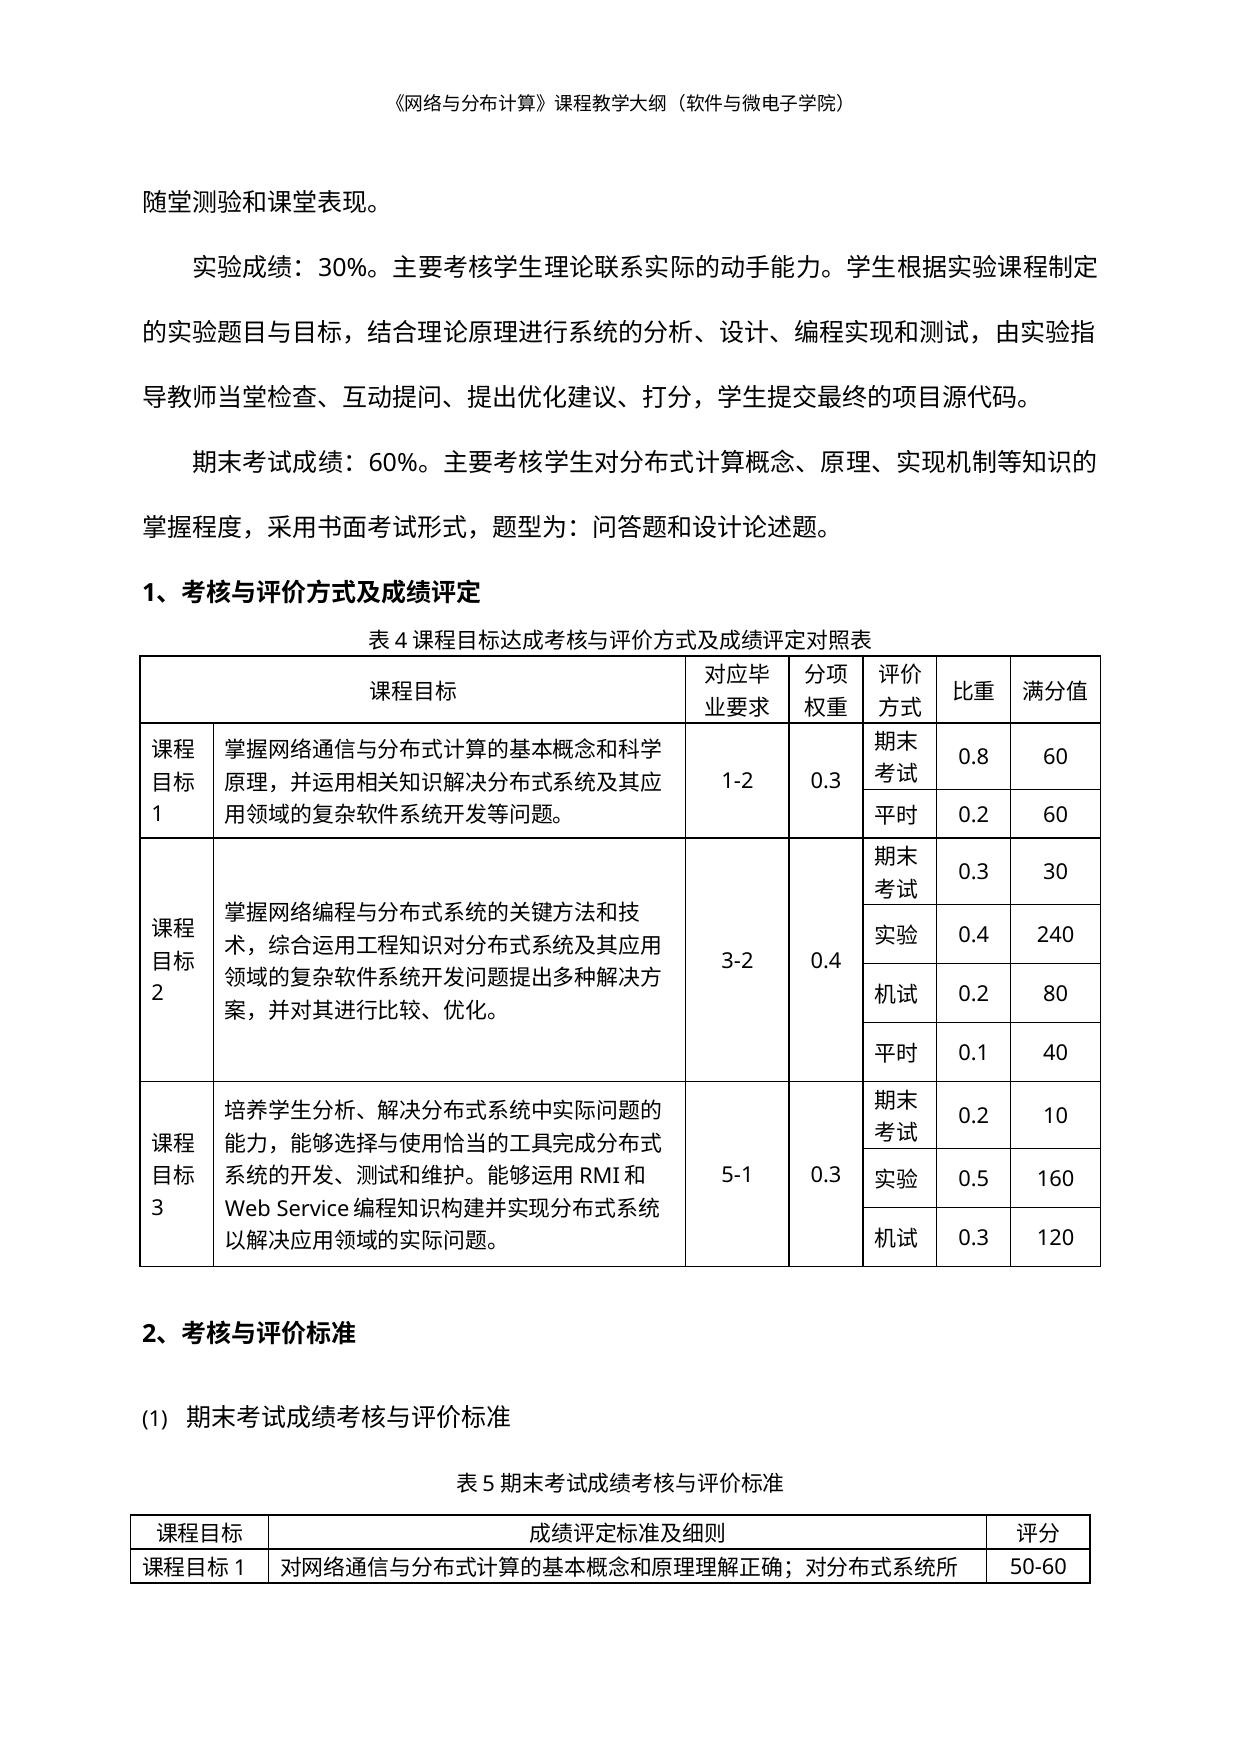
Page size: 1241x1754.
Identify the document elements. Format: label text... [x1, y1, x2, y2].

table_cell 机试 [864, 964, 936, 1022]
table_cell 120 [1011, 1208, 1100, 1266]
table_cell 60 [1011, 724, 1100, 788]
table_cell 0.3 [937, 1208, 1010, 1266]
table_cell 0.2 [937, 964, 1010, 1022]
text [142, 168, 1098, 233]
table_cell 课程目标3 [141, 1082, 213, 1266]
table_cell 0.8 [937, 724, 1010, 788]
table_cell 课程目标2 [141, 839, 213, 1081]
table_header 评价方式 [864, 657, 936, 722]
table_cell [269, 1550, 986, 1582]
table_cell 160 [1011, 1149, 1100, 1206]
table_cell 30 [1011, 839, 1100, 904]
table_cell 5-1 [686, 1082, 788, 1266]
text 表4 课程目标达成考核与评价方式及成绩评定对照表 [142, 623, 1098, 655]
table_cell 0.1 [937, 1023, 1010, 1081]
table_header 课程目标 [141, 657, 685, 722]
table_cell 40 [1011, 1023, 1100, 1081]
table_cell 实验 [864, 905, 936, 963]
table_cell 60 [1011, 790, 1100, 837]
table_cell 培养学生分析、解决分布式系统中实际问题的能力，能够选择与使用恰当的工具完成分布式系统的开发、测试和维护。能够运用RMI和Web Service编程知识构建并实现分布式系统以解决应用领域的实际问题。 [214, 1082, 685, 1266]
table_cell 掌握网络编程与分布式系统的关键方法和技术，综合运用工程知识对分布式系统及其应用领域的复杂软件系统开发问题提出多种解决方案，并对其进行比较、优化。 [214, 839, 685, 1081]
table_cell 课程目标1 [131, 1550, 268, 1582]
table_header 评分 [987, 1516, 1089, 1548]
table_header 对应毕业要求 [686, 657, 788, 722]
table_cell 3-2 [686, 839, 788, 1081]
list 期末考试成绩考核与评价标准 [142, 1383, 1098, 1448]
table_header 成绩评定标准及细则 [269, 1516, 986, 1548]
table_cell 0.3 [790, 724, 862, 837]
table_cell 期末考试 [864, 839, 936, 904]
table_cell 0.2 [937, 1082, 1010, 1147]
table_cell 期末考试 [864, 1082, 936, 1147]
text 表5 期末考试成绩考核与评价标准 [142, 1466, 1098, 1498]
table_cell 1-2 [686, 724, 788, 837]
table_cell 0.4 [790, 839, 862, 1081]
table_cell 0.3 [790, 1082, 862, 1266]
text 2、考核与评价标准 [142, 1299, 1098, 1364]
table_cell 平时 [864, 790, 936, 837]
table_header 比重 [937, 657, 1010, 722]
table_cell 平时 [864, 1023, 936, 1081]
table_cell 240 [1011, 905, 1100, 963]
text 实验成绩：30%。主要考核学生理论联系实际的动手能力。学生根据实验课程制定的实验题目与目标，结合理论原理进行系统的分析、设计、编程实现和测试，由实验指导教师当堂检查、互动提问、提出优化建议、打分，学生提交最终的项目源代码。 [142, 233, 1098, 428]
table_header 分项权重 [790, 657, 862, 722]
table_cell 机试 [864, 1208, 936, 1266]
table_cell 80 [1011, 964, 1100, 1022]
table_cell 50-60 [987, 1550, 1089, 1582]
table_cell 10 [1011, 1082, 1100, 1147]
table_cell 0.5 [937, 1149, 1010, 1206]
table_cell 实验 [864, 1149, 936, 1206]
table_cell 期末考试 [864, 724, 936, 788]
table_cell 课程目标1 [141, 724, 213, 837]
text 期末考试成绩：60%。主要考核学生对分布式计算概念、原理、实现机制等知识的掌握程度，采用书面考试形式，题型为：问答题和设计论述题。 [142, 428, 1098, 558]
table_header 满分值 [1011, 657, 1100, 722]
table_cell 掌握网络通信与分布式计算的基本概念和科学原理，并运用相关知识解决分布式系统及其应用领域的复杂软件系统开发等问题。 [214, 724, 685, 837]
table_cell 0.2 [937, 790, 1010, 837]
table_cell 0.3 [937, 839, 1010, 904]
text 1、考核与评价方式及成绩评定 [142, 558, 1098, 623]
table_header 课程目标 [131, 1516, 268, 1548]
table_cell 0.4 [937, 905, 1010, 963]
